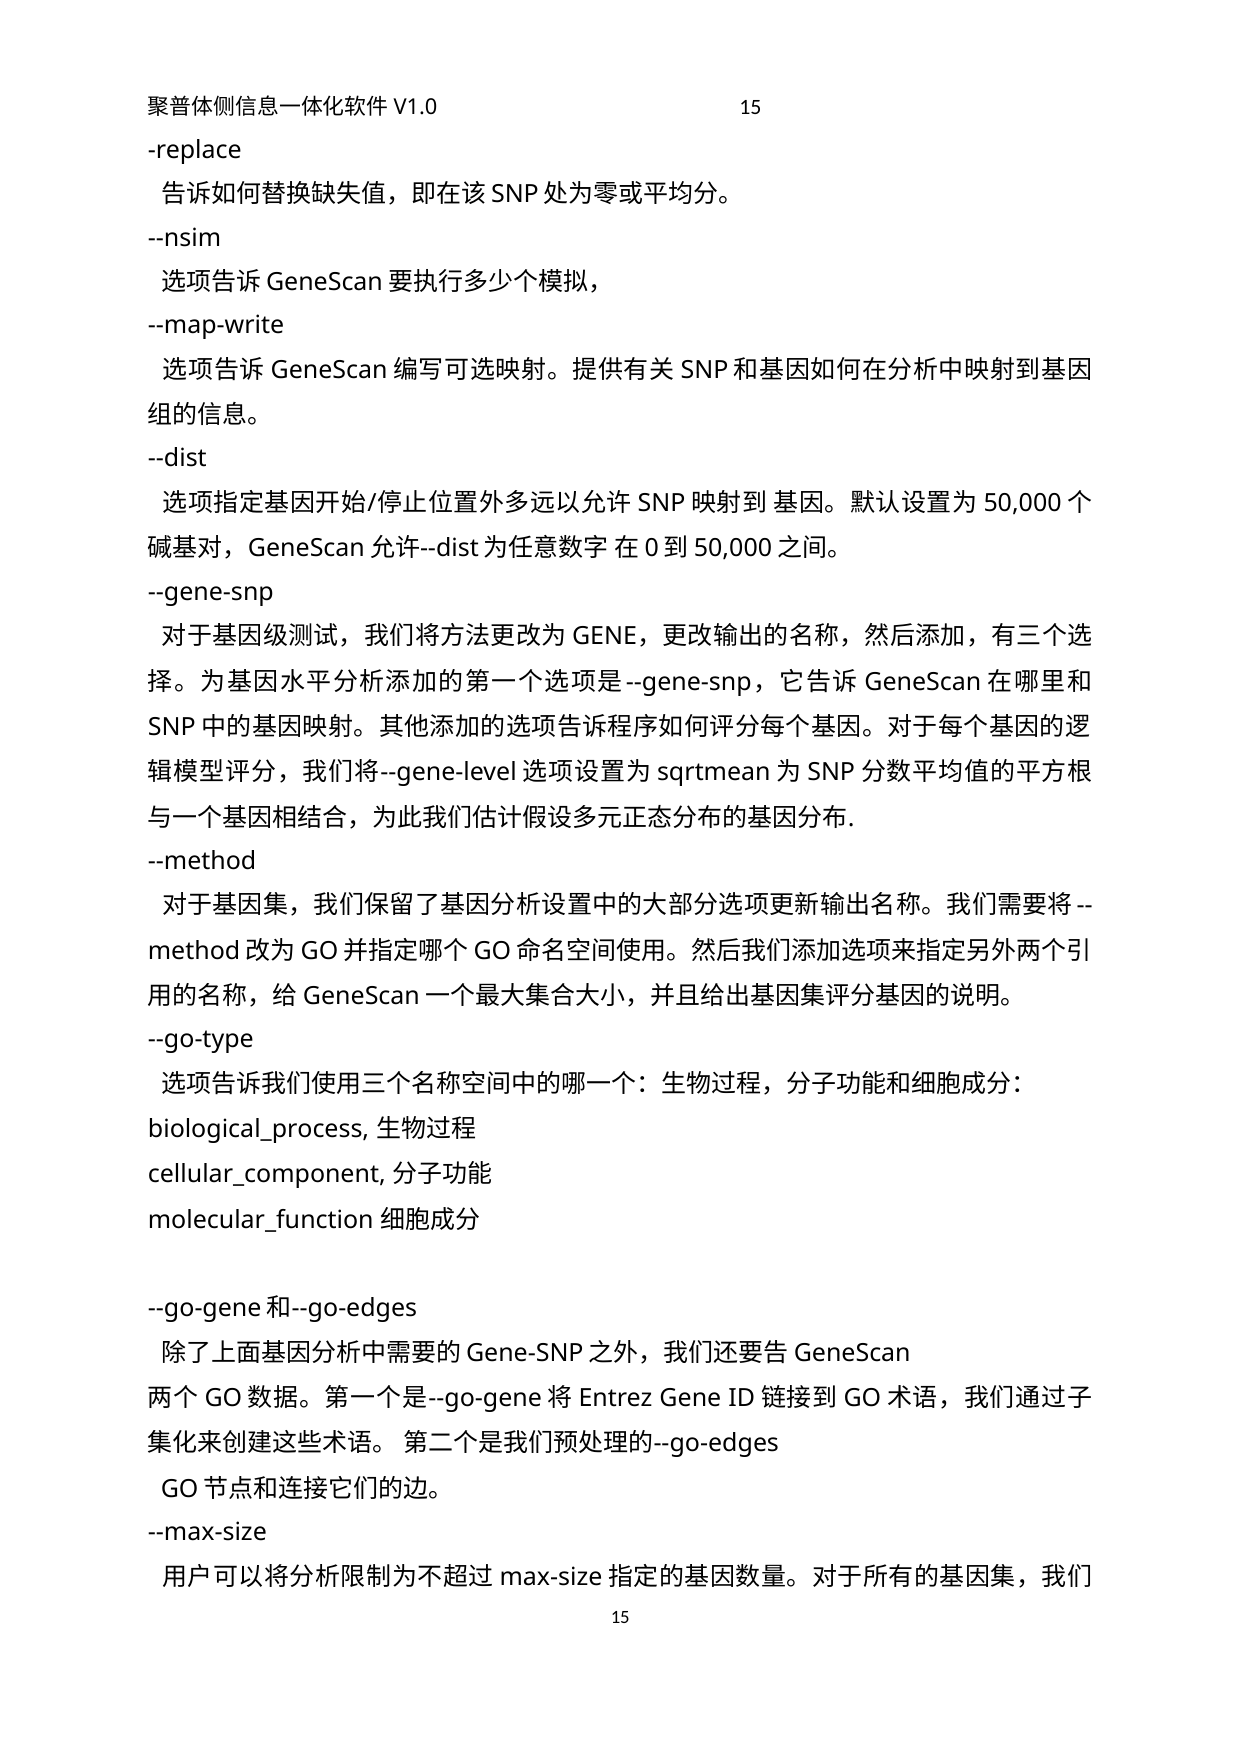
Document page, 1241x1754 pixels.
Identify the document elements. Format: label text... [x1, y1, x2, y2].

text --go-gene和--go-edges [148, 1287, 1092, 1323]
text 两个GO数据。第一个是--go-gene将Entrez Gene ID链接到GO术语，我们通过子集化来创建这些术语。 第二个是我们预处理的--go-edges [148, 1378, 1092, 1459]
text 选项告诉我们使用三个名称空间中的哪一个：生物过程，分子功能和细胞成分： [148, 1063, 1092, 1099]
text --go-type [148, 1021, 1092, 1055]
text -replace [148, 131, 1092, 165]
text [148, 1556, 1092, 1592]
text 对于基因级测试，我们将方法更改为GENE，更改输出的名称，然后添加，有三个选择。为基因水平分析添加的第一个选项是--gene-snp，它告诉GeneScan在哪里和SNP中的基因映射。其他添加的选项告诉程序如何评分每个基因。对于每个基因的逻辑模型评分，我们将--gene-level选项设置为sqrtmean为SNP分数平均值的平方根与一个基因相结合，为此我们估计假设多元正态分布的基因分布. [148, 616, 1092, 833]
text biological_process, 生物过程 [148, 1108, 1092, 1145]
text 对于基因集，我们保留了基因分析设置中的大部分选项更新输出名称。我们需要将--method改为GO并指定哪个GO命名空间使用。然后我们添加选项来指定另外两个引用的名称，给GeneScan一个最大集合大小，并且给出基因集评分基因的说明。 [148, 885, 1092, 1012]
text 告诉如何替换缺失值，即在该SNP处为零或平均分。 [148, 174, 1092, 210]
text 选项告诉GeneScan编写可选映射。提供有关SNP和基因如何在分析中映射到基因组的信息。 [148, 349, 1092, 431]
text 除了上面基因分析中需要的Gene-SNP之外，我们还要告GeneScan [148, 1332, 1092, 1368]
text --method [148, 842, 1092, 876]
text 选项告诉GeneScan要执行多少个模拟， [148, 262, 1092, 298]
text --gene-snp [148, 573, 1092, 607]
text 选项指定基因开始/停止位置外多远以允许SNP映射到 基因。默认设置为50,000个碱基对，GeneScan允许--dist为任意数字 在0到50,000之间。 [148, 483, 1092, 564]
text cellular_component, 分子功能 [148, 1154, 1092, 1190]
text --nsim [148, 219, 1092, 253]
text --max-size [148, 1513, 1092, 1548]
text molecular_function 细胞成分 [148, 1199, 1092, 1235]
text GO节点和连接它们的边。 [148, 1468, 1092, 1504]
text --map-write [148, 307, 1092, 341]
text --dist [148, 440, 1092, 474]
